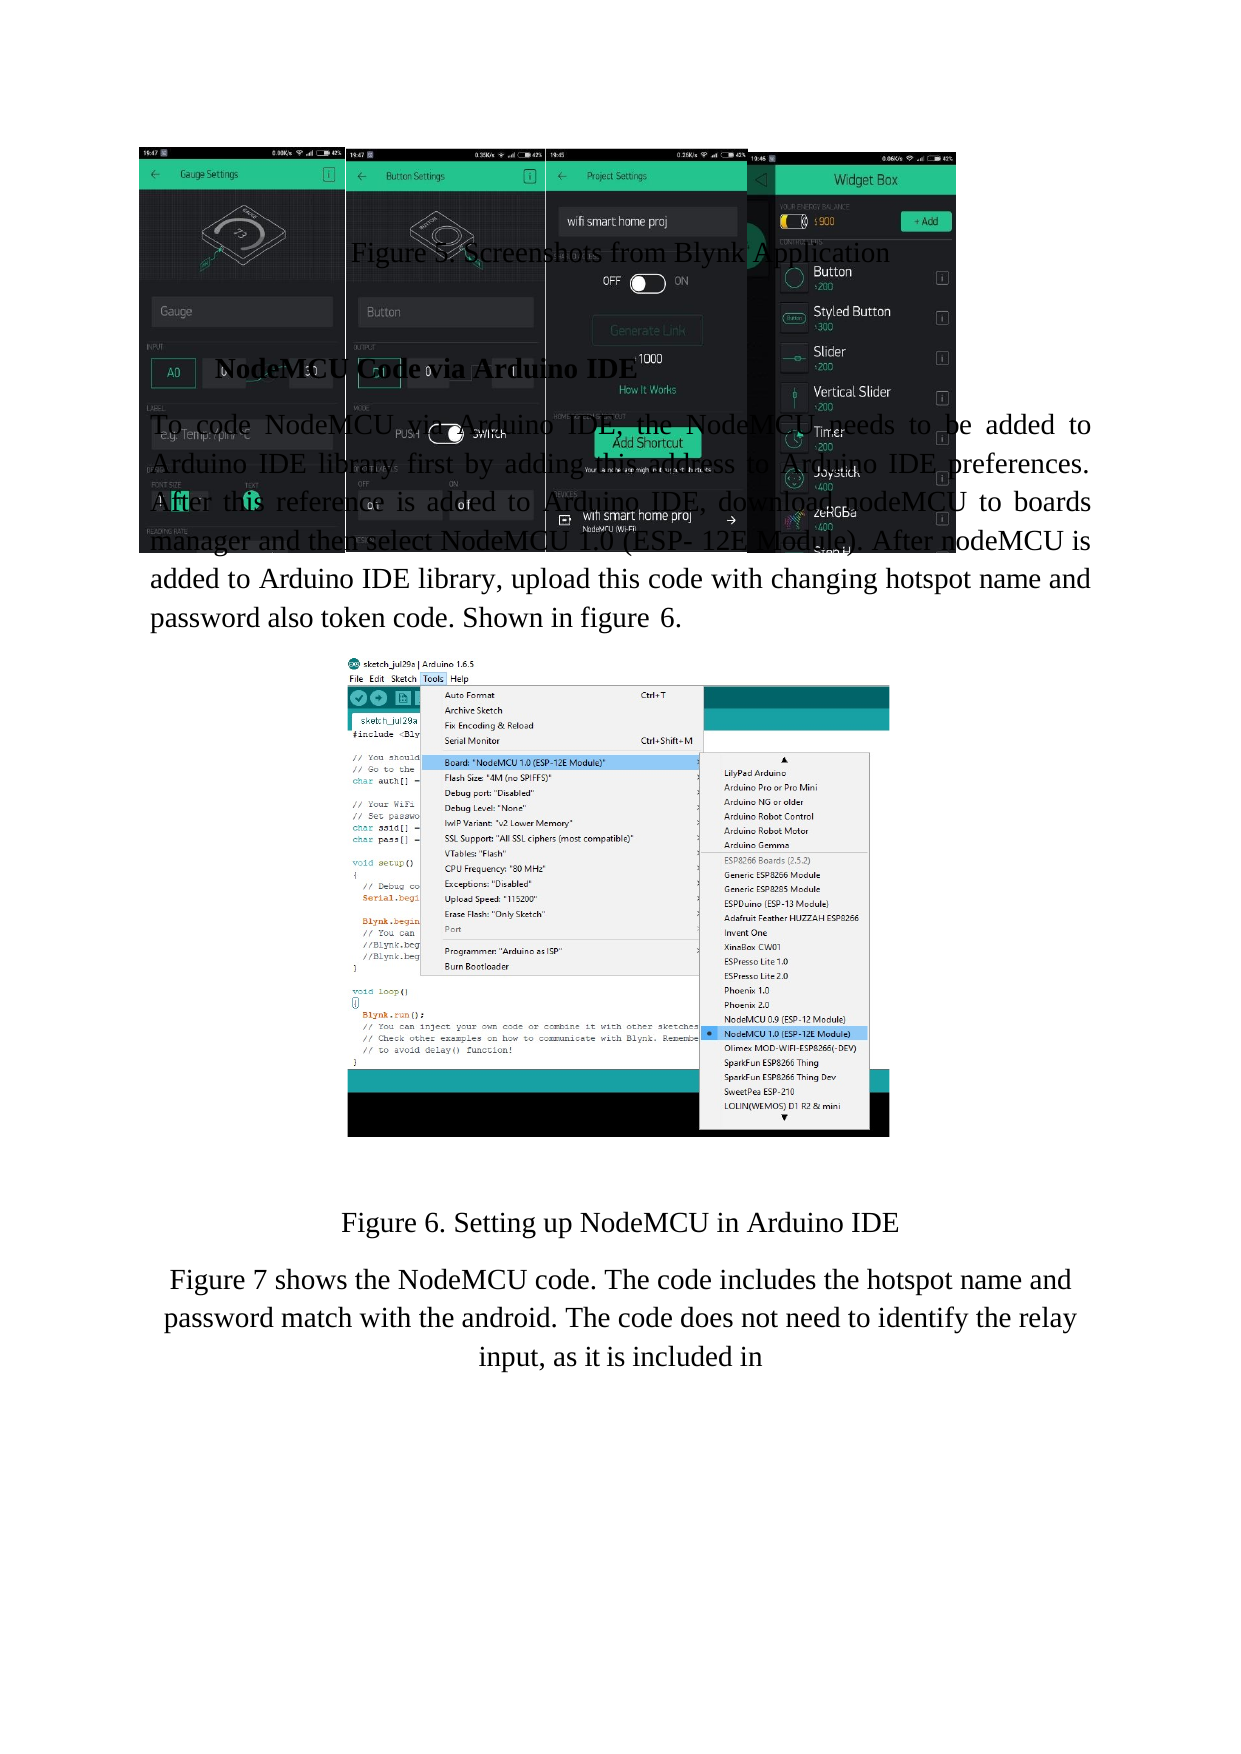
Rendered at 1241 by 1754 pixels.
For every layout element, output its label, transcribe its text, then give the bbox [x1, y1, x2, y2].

text To code NodeMCU via Arduino IDE, the NodeMCU needs to be added to Arduino IDE library first by adding this address to Arduino IDE preferences. After this reference is added to Arduino IDE, download nodeMCU to boards manager and then select NodeMCU 1.0 (ESP- 12E Module). After nodeMCU is added to Arduino IDE library, upload this code with changing hotspot name and password also token code. Shown in figure 6. [150, 407, 1091, 634]
text Figure 5. Screenshots from Blynk Application [170, 235, 1071, 268]
picture [139, 147, 956, 553]
picture [347, 658, 890, 1137]
text Figure 7 shows the NodeMCU code. The code includes the hotspot name and password match with the android. The code does not need to identify the relay input, as it is included in [150, 1262, 1091, 1373]
text Figure 6. Setting up NodeMCU in Arduino IDE [170, 1205, 1070, 1238]
subtitle NodeMCU Code via Arduino IDE [214, 351, 1134, 384]
